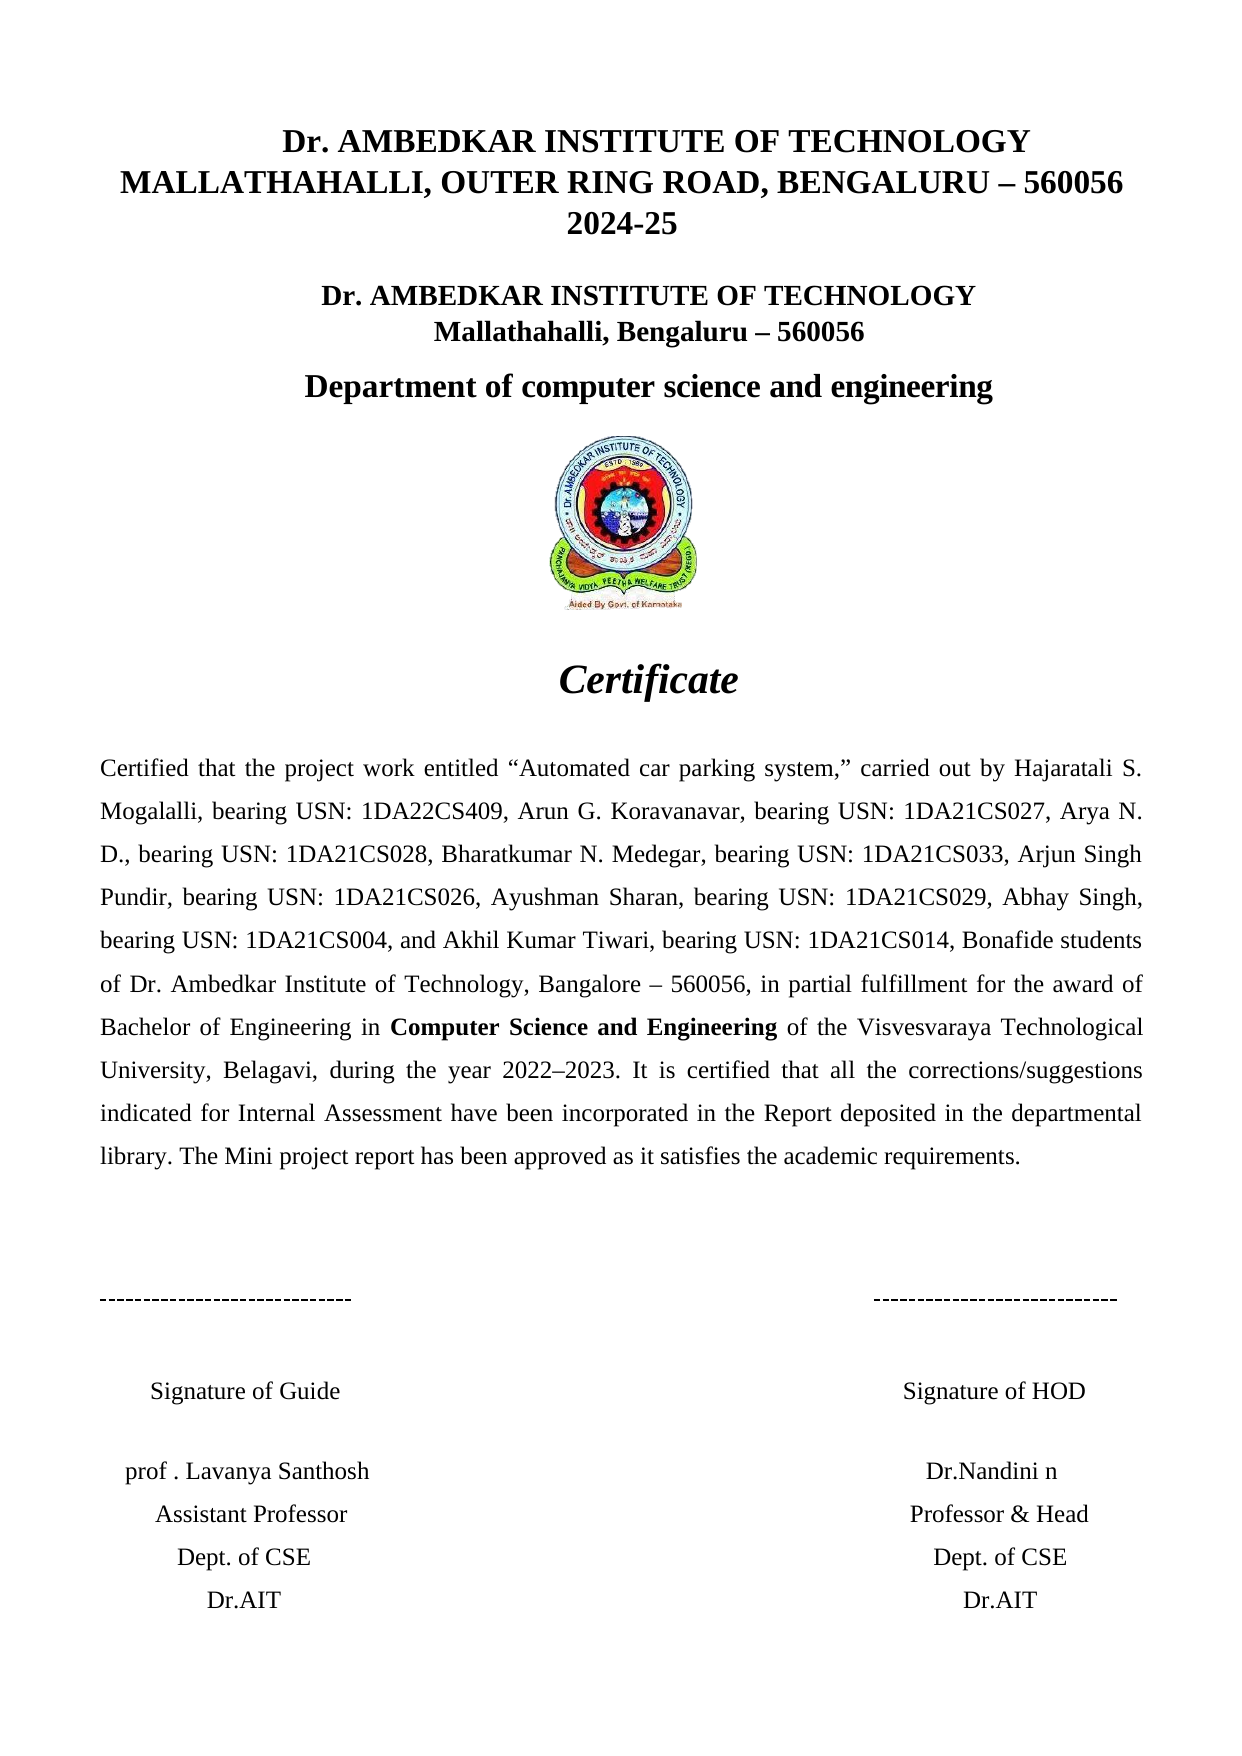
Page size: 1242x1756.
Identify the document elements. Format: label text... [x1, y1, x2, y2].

text Dr.AIT Dr.AIT [100, 1585, 1144, 1614]
text Signature of Guide Signature of HOD [100, 1376, 1144, 1405]
text Dr. AMBEDKAR INSTITUTE OF TECHNOLOGY [169, 121, 1144, 159]
text 2024-25 [100, 203, 1144, 242]
text Department of computer science and engineering [177, 366, 1120, 404]
text prof . Lavanya Santhosh Dr.Nandini n [100, 1456, 1144, 1485]
subtitle Certificate [153, 655, 1144, 703]
text Dept. of CSE Dept. of CSE [100, 1542, 1144, 1571]
text Assistant Professor Professor & Head [100, 1499, 1144, 1528]
picture [549, 436, 697, 610]
text Certified that the project work entitled “Automated car parking system,” carried out by Hajaratali S. Mogalalli, bearing USN: 1DA22CS409, Arun G. Koravanavar, bearing USN: 1DA21CS027, Arya N. D., bearing USN: 1DA21CS028, Bharatkumar N. Medegar, bearing USN: 1DA21CS033, Arjun Singh Pundir, bearing USN: 1DA21CS026, Ayushman Sharan, bearing USN: 1DA21CS029, Abhay Singh, bearing USN: 1DA21CS004, and Akhil Kumar Tiwari, bearing USN: 1DA21CS014, Bonafide students of Dr. Ambedkar Institute of Technology, Bangalore – 560056, in partial fulfillment for the award of Bachelor of Engineering in Computer Science and Engineering of the Visvesvaraya Technological University, Belagavi, during the year 2022–2023. It is certified that all the corrections/suggestions indicated for Internal Assessment have been incorporated in the Report deposited in the departmental library. The Mini project report has been approved as it satisfies the academic requirements. [100, 753, 1144, 1170]
text MALLATHAHALLI, OUTER RING ROAD, BENGALURU – 560056 [100, 162, 1144, 201]
text Mallathahalli, Bengaluru – 560056 [177, 314, 1121, 348]
text Dr. AMBEDKAR INSTITUTE OF TECHNOLOGY [177, 278, 1120, 312]
